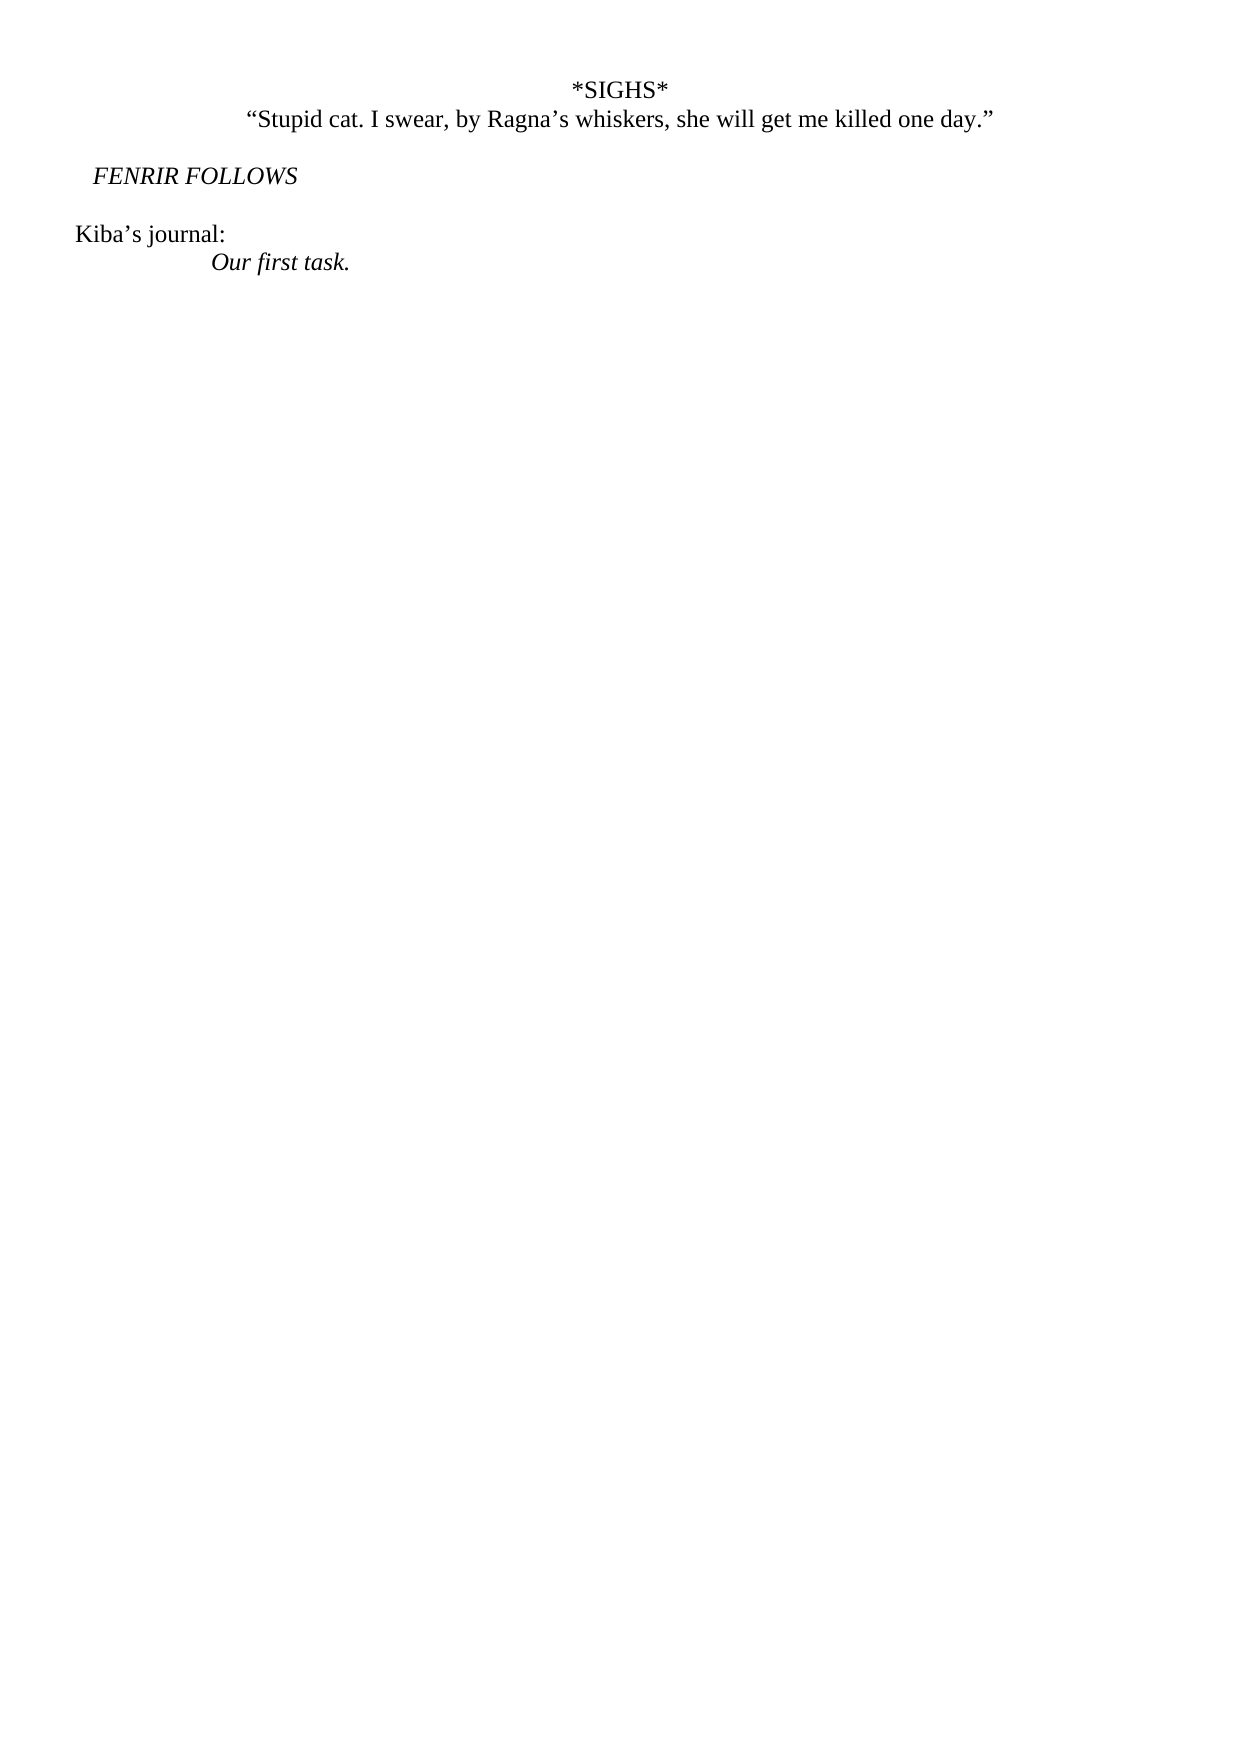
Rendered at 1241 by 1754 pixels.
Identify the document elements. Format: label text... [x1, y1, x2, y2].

text Our first task. [75, 247, 1165, 276]
text *SIGHS* [75, 75, 1165, 104]
text Kiba’s journal: [75, 219, 1165, 247]
text “Stupid cat. I swear, by Ragna’s whiskers, she will get me killed one day.” [75, 104, 1165, 132]
text FENRIR FOLLOWS [75, 161, 1165, 190]
